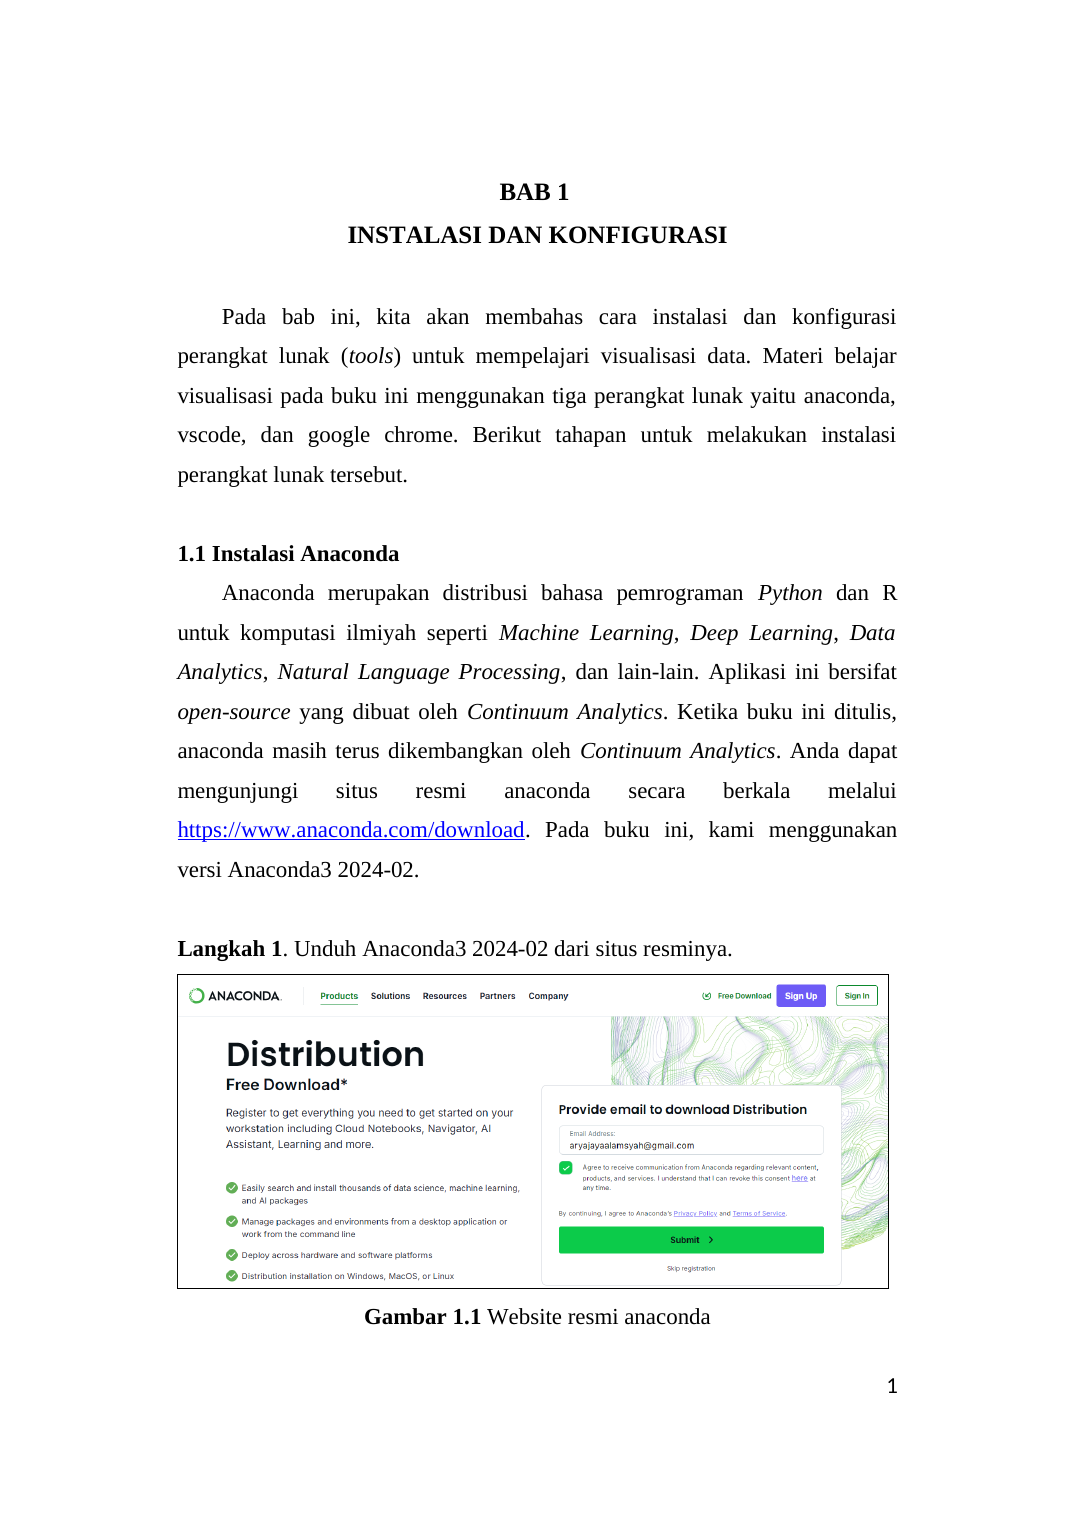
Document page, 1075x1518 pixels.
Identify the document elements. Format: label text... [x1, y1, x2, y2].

text Langkah 1. Unduh Anaconda3 2024-02 dari situs resminya. [177, 934, 898, 961]
text Gambar 1.1 Website resmi anaconda [177, 1303, 898, 1329]
subtitle INSTALASI DAN KONFIGURASI [177, 177, 898, 249]
text Pada bab ini, kita akan membahas cara instalasi dan konfigurasi perangkat lunak (tools) untuk mempelajari visualisasi data. Materi belajar visualisasi pada buku ini menggunakan tiga perangkat lunak yaitu anaconda, vscode, dan google chrome. Berikut tahapan untuk melakukan instalasi perangkat lunak tersebut. [177, 303, 898, 487]
text Anaconda merupakan distribusi bahasa pemrograman Python dan R untuk komputasi ilmiyah seperti Machine Learning, Deep Learning, Data Analytics, Natural Language Processing, dan lain-lain. Aplikasi ini bersifat open-source yang dibuat oleh Continuum Analytics. Ketika buku ini ditulis, anaconda masih terus dikembangkan oleh Continuum Analytics. Anda dapat mengunjungi situs resmi anaconda secara berkala melalui https://www.anaconda.com/download. Pada buku ini, kami menggunakan versi Anaconda3 2024-02. [177, 579, 898, 882]
subtitle Instalasi Anaconda [177, 540, 898, 566]
picture [178, 975, 888, 1288]
